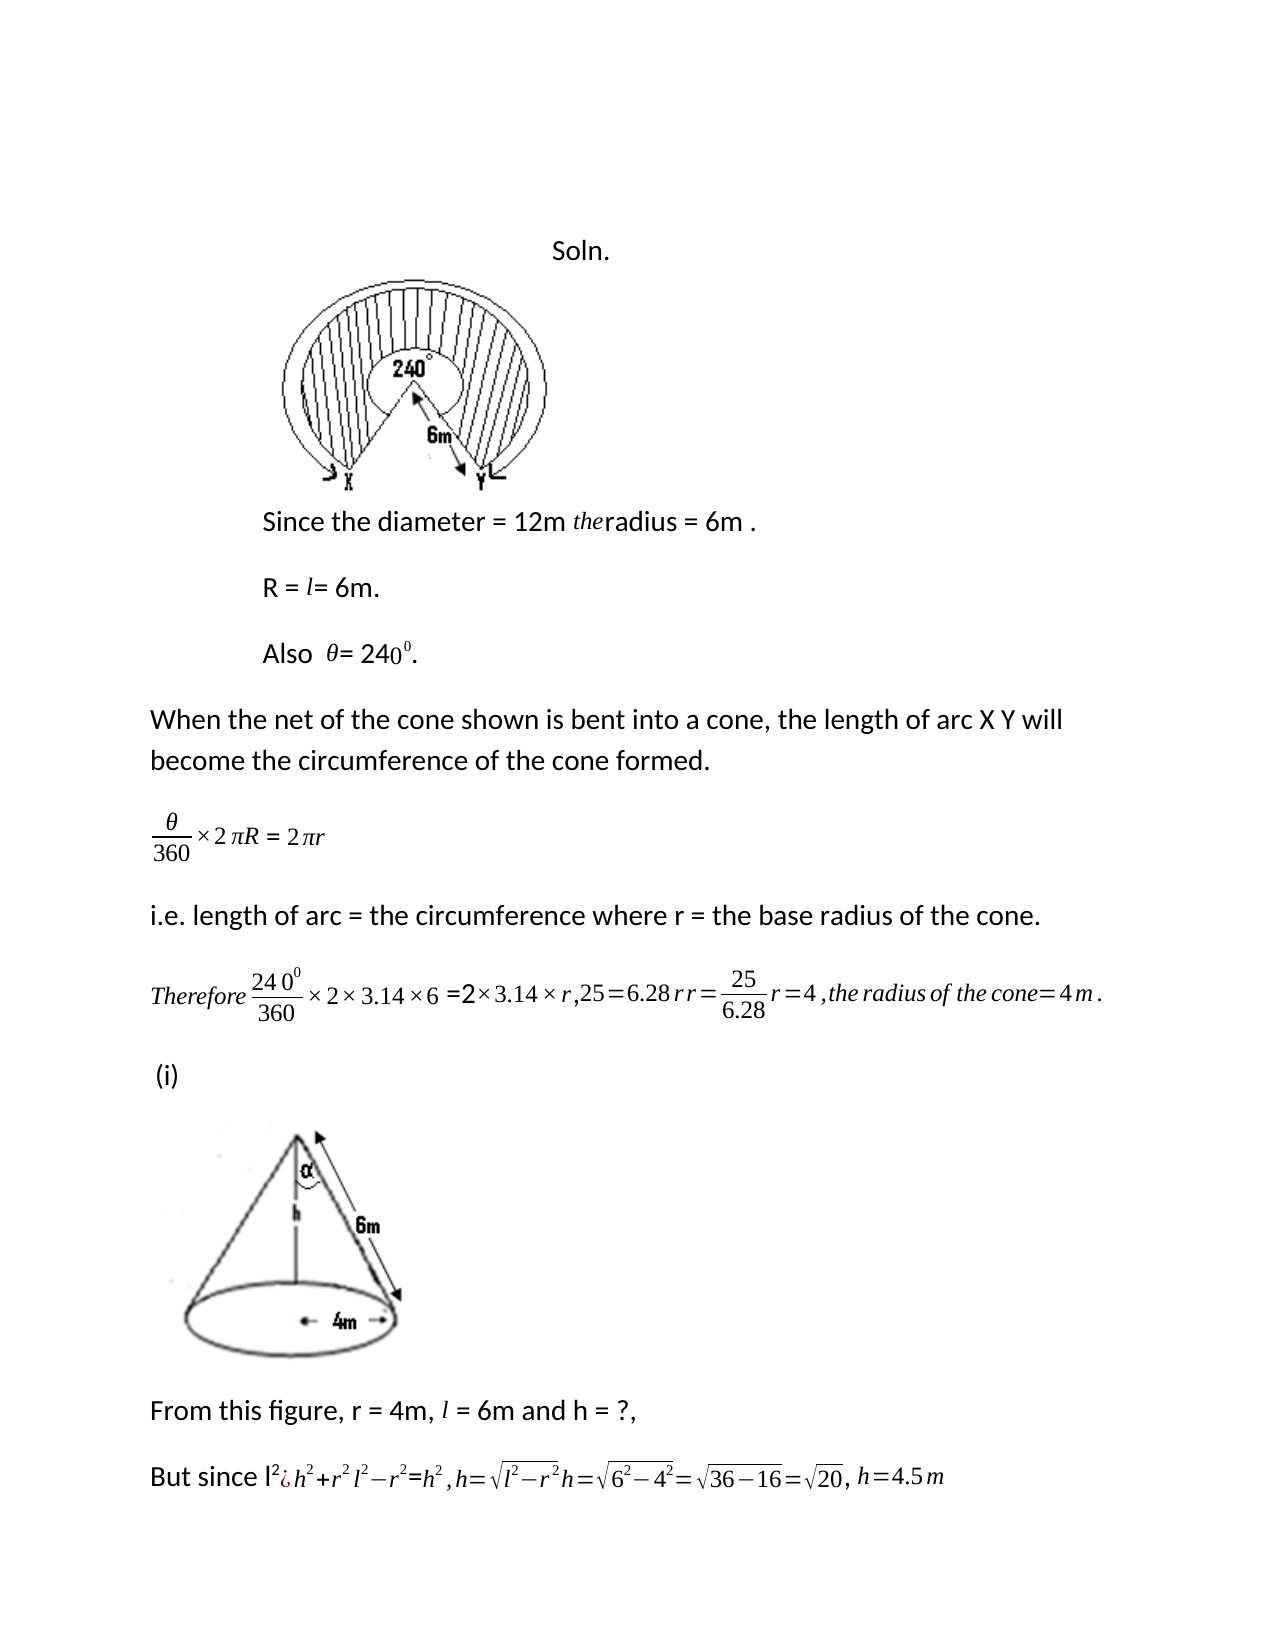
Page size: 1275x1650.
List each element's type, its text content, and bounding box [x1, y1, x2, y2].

text R = = 6m. [262, 569, 1125, 605]
picture [150, 1122, 430, 1364]
text But since l2=, [150, 1458, 1125, 1494]
text =2, [150, 963, 1125, 1026]
picture [262, 272, 555, 500]
text = [150, 808, 1125, 867]
list Since the diameter = 12m radius = 6m . [262, 503, 1125, 539]
text From this figure, r = 4m, = 6m and h = ?, [150, 1392, 1125, 1428]
list Soln. [262, 232, 1125, 267]
text When the net of the cone shown is bent into a cone, the length of arc X Y will become the circumference of the cone formed. [150, 701, 1125, 778]
text i.e. length of arc = the circumference where r = the base radius of the cone. [150, 897, 1125, 933]
text Also = 24. [262, 635, 1125, 671]
